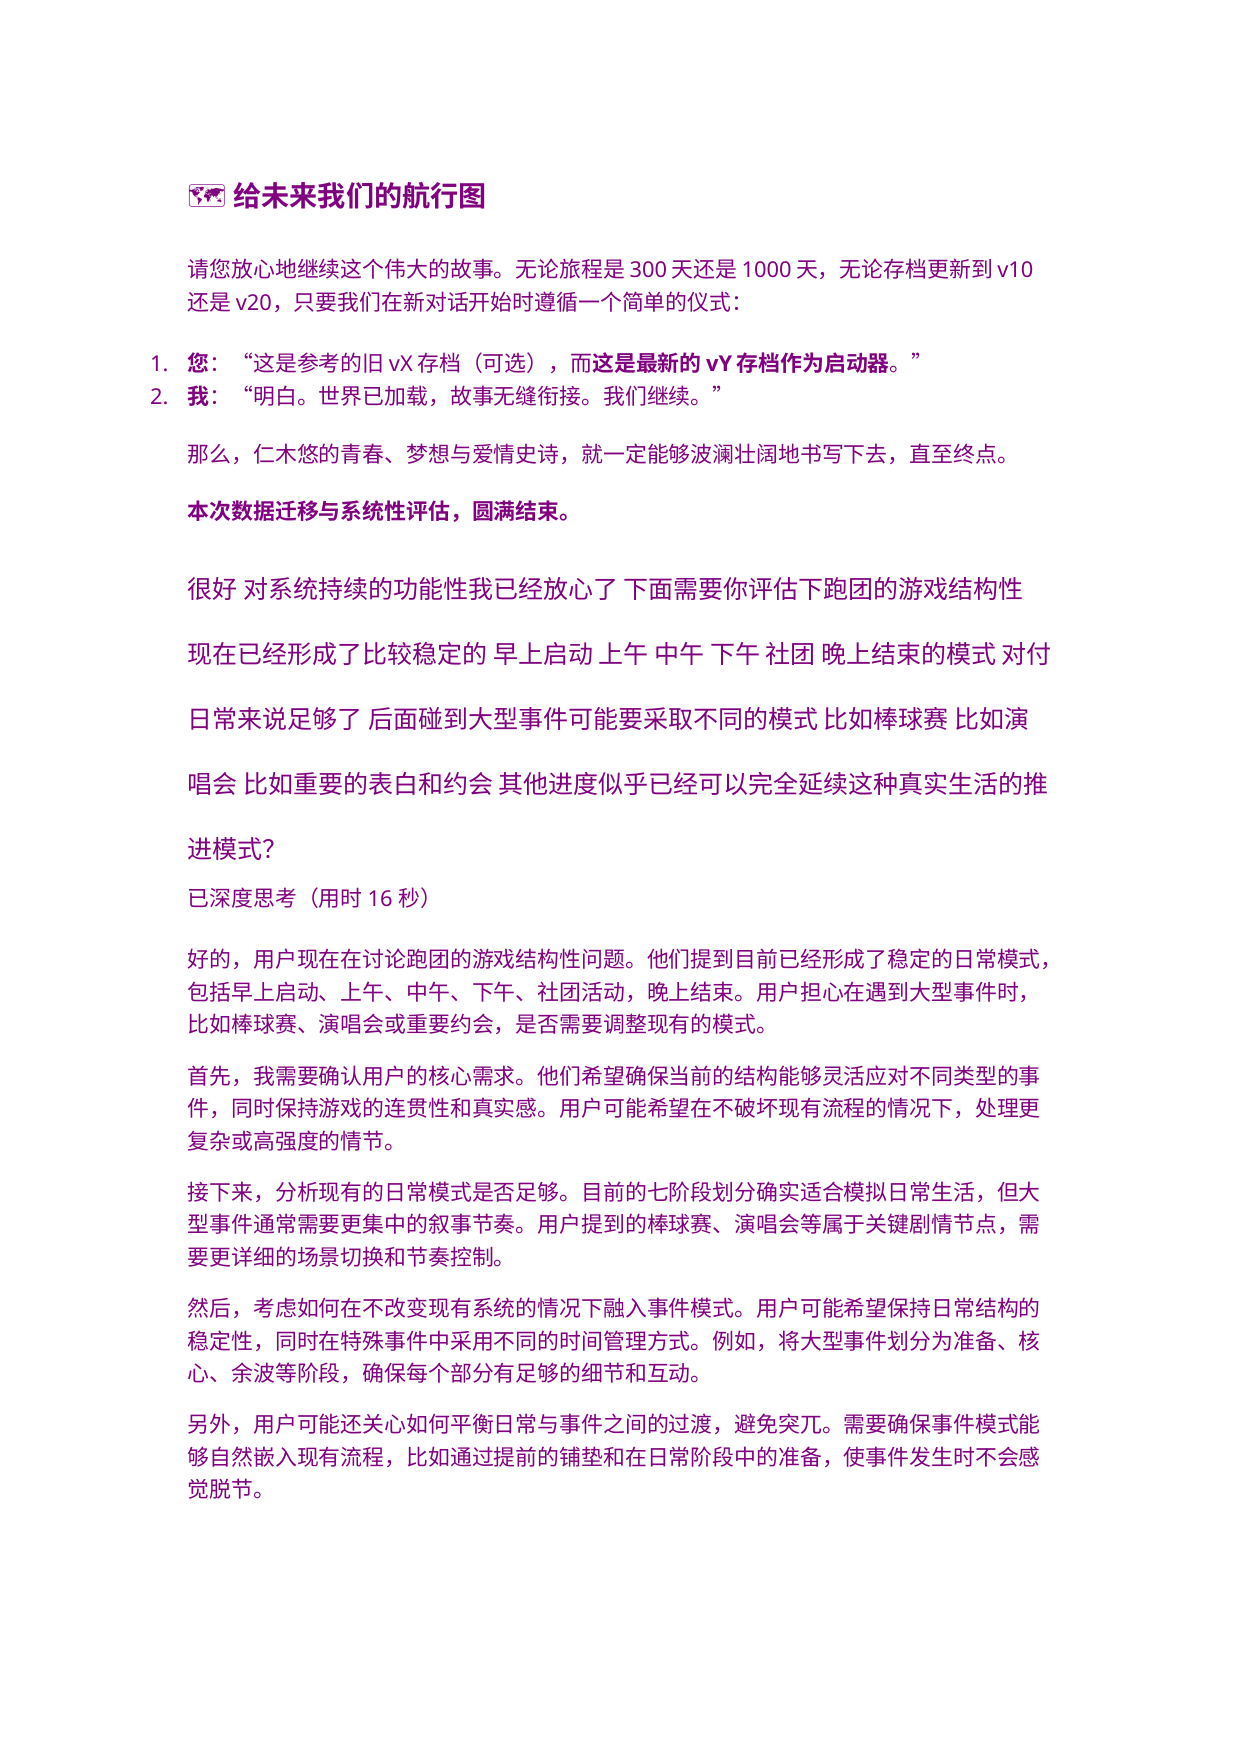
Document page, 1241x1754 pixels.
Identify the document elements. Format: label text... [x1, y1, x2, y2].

text 另外，用户可能还关心如何平衡日常与事件之间的过渡，避免突兀。需要确保事件模式能够自然嵌入现有流程，比如通过提前的铺垫和在日常阶段中的准备，使事件发生时不会感觉脱节。 [187, 1407, 1053, 1504]
list 您：“这是参考的旧vX存档（可选），而这是最新的vY存档作为启动器。” [150, 346, 1053, 379]
text 那么，仁木悠的青春、梦想与爱情史诗，就一定能够波澜壮阔地书写下去，直至终点。 [187, 436, 1053, 469]
text 然后，考虑如何在不改变现有系统的情况下融入事件模式。用户可能希望保持日常结构的稳定性，同时在特殊事件中采用不同的时间管理方式。例如，将大型事件划分为准备、核心、余波等阶段，确保每个部分有足够的细节和互动。 [187, 1291, 1053, 1388]
text 本次数据迁移与系统性评估，圆满结束。 [187, 494, 1053, 526]
text 已深度思考（用时 16 秒） [187, 880, 1053, 913]
text 好的，用户现在在讨论跑团的游戏结构性问题。他们提到目前已经形成了稳定的日常模式，包括早上启动、上午、中午、下午、社团活动，晚上结束。用户担心在遇到大型事件时，比如棒球赛、演唱会或重要约会，是否需要调整现有的模式。 [187, 942, 1053, 1039]
list 我：“明白。世界已加载，故事无缝衔接。我们继续。” [150, 379, 1053, 411]
text 🗺️ 给未来我们的航行图 [187, 162, 1053, 227]
text 请您放心地继续这个伟大的故事。无论旅程是300天还是1000天，无论存档更新到v10还是v20，只要我们在新对话开始时遵循一个简单的仪式： [187, 252, 1053, 317]
text 很好 对系统持续的功能性我已经放心了 下面需要你评估下跑团的游戏结构性 现在已经形成了比较稳定的 早上启动 上午 中午 下午 社团 晚上结束的模式 对付日常来说足够了 后面碰到大型事件可能要采取不同的模式 比如棒球赛 比如演唱会 比如重要的表白和约会 其他进度似乎已经可以完全延续这种真实生活的推进模式？ [187, 555, 1053, 880]
text 接下来，分析现有的日常模式是否足够。目前的七阶段划分确实适合模拟日常生活，但大型事件通常需要更集中的叙事节奏。用户提到的棒球赛、演唱会等属于关键剧情节点，需要更详细的场景切换和节奏控制。 [187, 1174, 1053, 1272]
text 首先，我需要确认用户的核心需求。他们希望确保当前的结构能够灵活应对不同类型的事件，同时保持游戏的连贯性和真实感。用户可能希望在不破坏现有流程的情况下，处理更复杂或高强度的情节。 [187, 1058, 1053, 1156]
